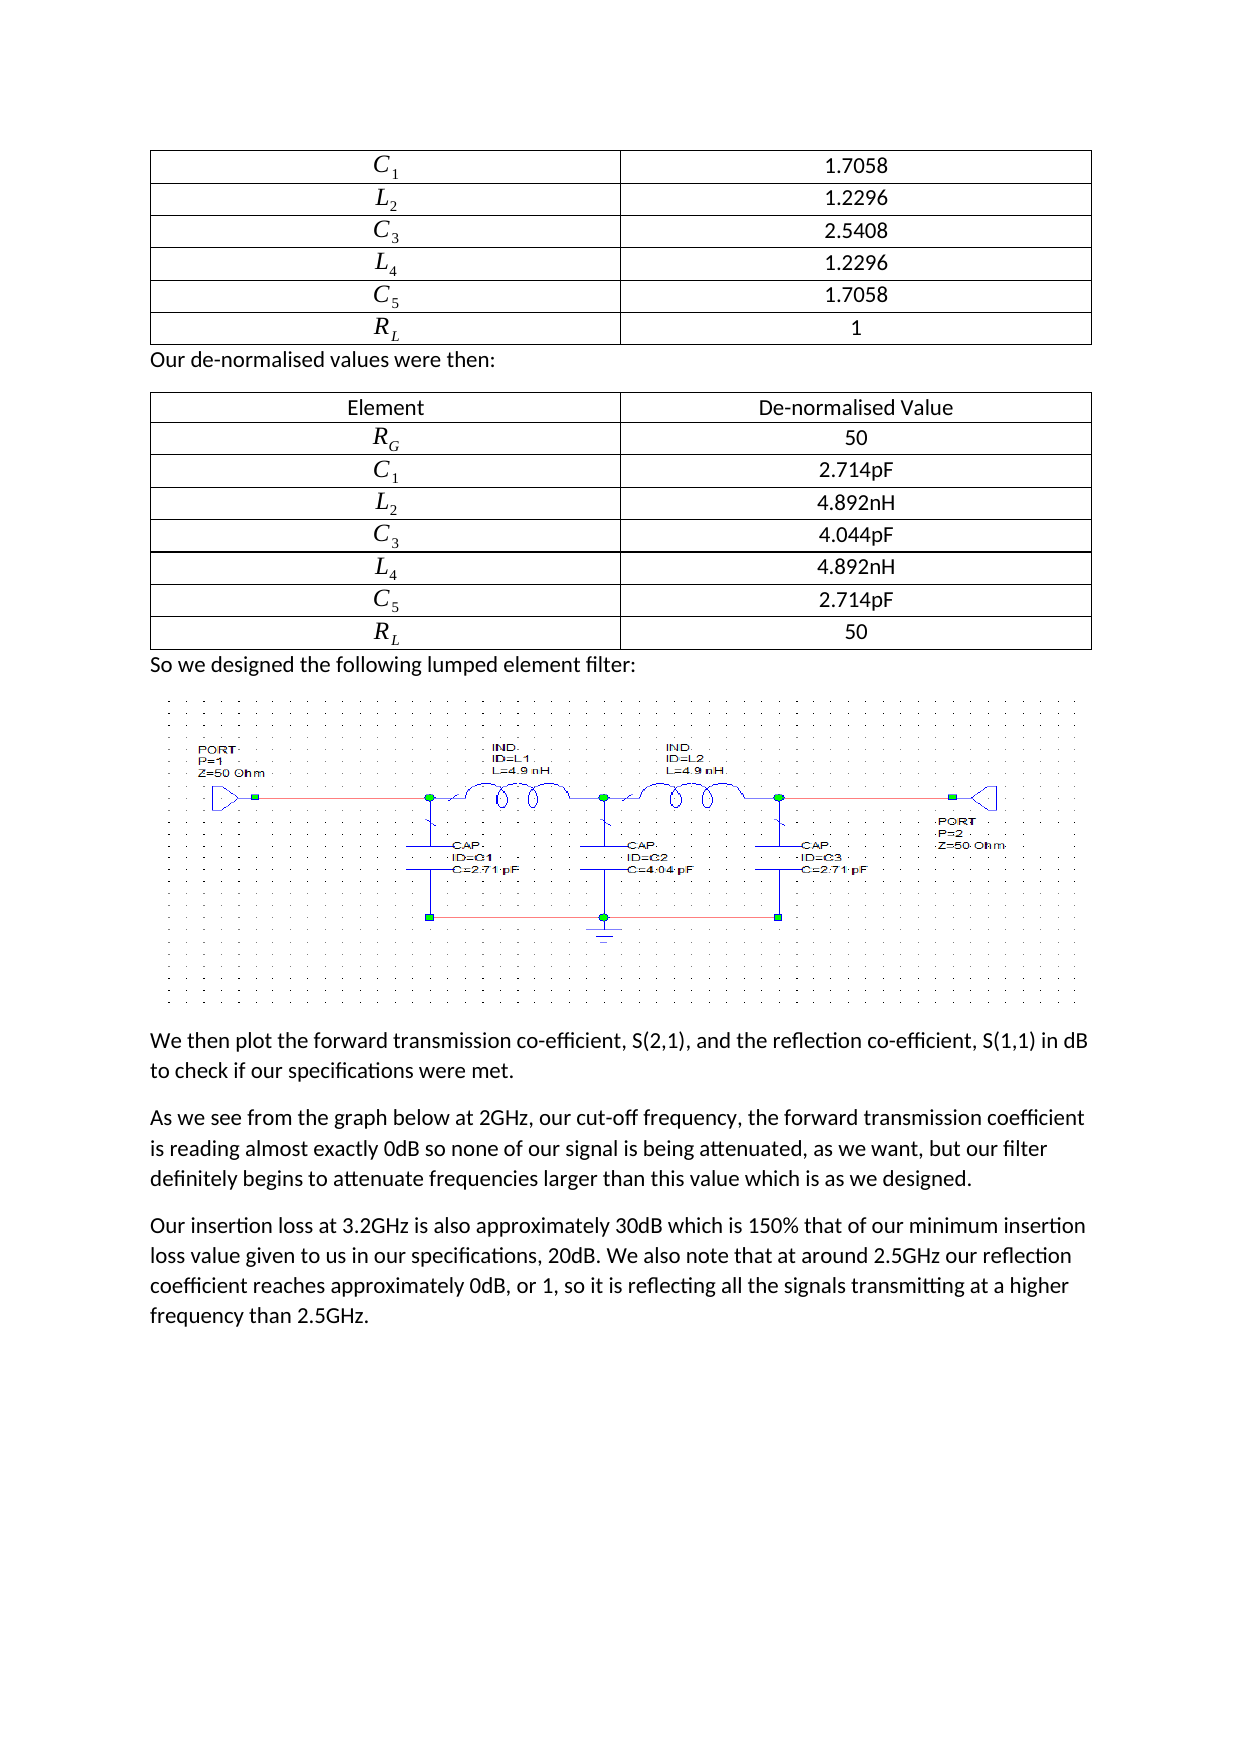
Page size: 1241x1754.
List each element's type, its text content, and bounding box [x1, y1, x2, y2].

table_cell 1.7058 [621, 151, 1091, 182]
text As we see from the graph below at 2GHz, our cut-off frequency, the forward transmission coefficient is reading almost exactly 0dB so none of our signal is being attenuated, as we want, but our filter definitely begins to attenuate frequencies larger than this value which is as we designed. [150, 1103, 1090, 1192]
table_cell 4.044pF [621, 520, 1091, 551]
table_cell 2.714pF [621, 585, 1091, 616]
table_cell [151, 520, 620, 551]
picture [163, 696, 1077, 1008]
table_cell [151, 216, 620, 247]
table_cell 4.892nH [621, 553, 1091, 584]
table_header Element [151, 393, 620, 422]
table_cell 1.2296 [621, 248, 1091, 279]
table_cell 50 [621, 617, 1091, 649]
table_cell [151, 553, 620, 584]
table_header De-normalised Value [621, 393, 1091, 422]
table_cell 4.892nH [621, 488, 1091, 519]
table_cell 2.714pF [621, 455, 1091, 487]
table_cell 1.7058 [621, 281, 1091, 312]
table_cell [151, 184, 620, 215]
table_cell [151, 248, 620, 279]
table_cell 50 [621, 423, 1091, 454]
table_cell [151, 585, 620, 616]
table_cell 1 [621, 313, 1091, 344]
table_cell [151, 488, 620, 519]
table_cell 1.2296 [621, 184, 1091, 215]
table_cell 2.5408 [621, 216, 1091, 247]
text We then plot the forward transmission co-efficient, S(2,1), and the reflection co-efficient, S(1,1) in dB to check if our specifications were met. [150, 1026, 1090, 1085]
table_cell [151, 617, 620, 649]
table_cell [151, 455, 620, 487]
text So we designed the following lumped element filter: [150, 650, 1090, 678]
table_cell [151, 151, 620, 182]
table_cell [151, 281, 620, 312]
text Our de-normalised values were then: [150, 345, 1090, 373]
table_cell [151, 313, 620, 344]
table_cell [151, 423, 620, 454]
text Our insertion loss at 3.2GHz is also approximately 30dB which is 150% that of our minimum insertion loss value given to us in our specifications, 20dB. We also note that at around 2.5GHz our reflection coefficient reaches approximately 0dB, or 1, so it is reflecting all the signals transmitting at a higher frequency than 2.5GHz. [150, 1211, 1090, 1329]
